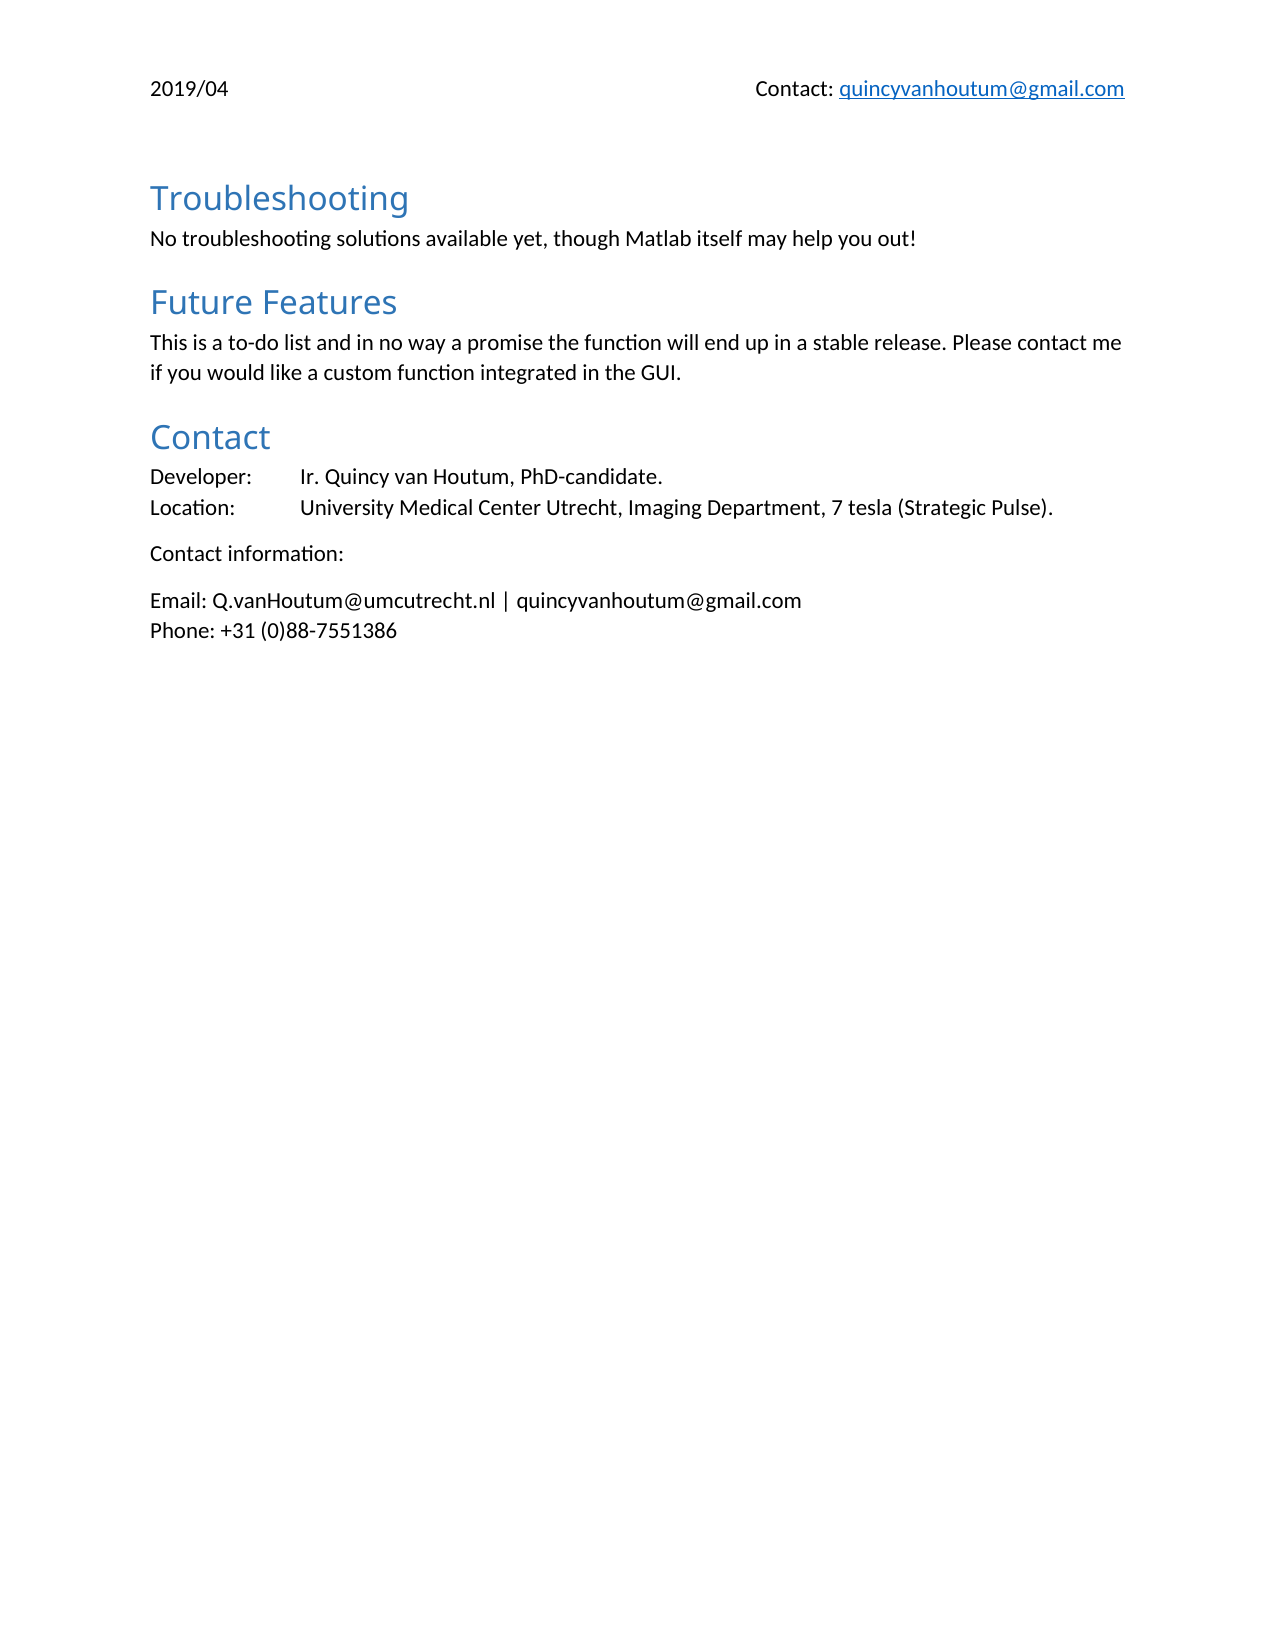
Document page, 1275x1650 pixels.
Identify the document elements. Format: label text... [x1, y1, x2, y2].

text No troubleshooting solutions available yet, though Matlab itself may help you out! [150, 224, 1125, 252]
text Phone: +31 (0)88-7551386 [150, 617, 1125, 645]
text Location: University Medical Center Utrecht, Imaging Department, 7 tesla (Strategic Pulse). [150, 493, 1125, 521]
text This is a to-do list and in no way a promise the function will end up in a stable release. Please contact me if you would like a custom function integrated in the GUI. [150, 328, 1125, 386]
subtitle Troubleshooting [150, 175, 1125, 220]
text Email: Q.vanHoutum@umcutrecht.nl | quincyvanhoutum@gmail.com [150, 586, 1125, 614]
subtitle Contact [150, 413, 1125, 459]
subtitle Future Features [150, 279, 1125, 324]
text Contact information: [150, 539, 1125, 568]
text Developer: Ir. Quincy van Houtum, PhD-candidate. [150, 462, 1125, 491]
